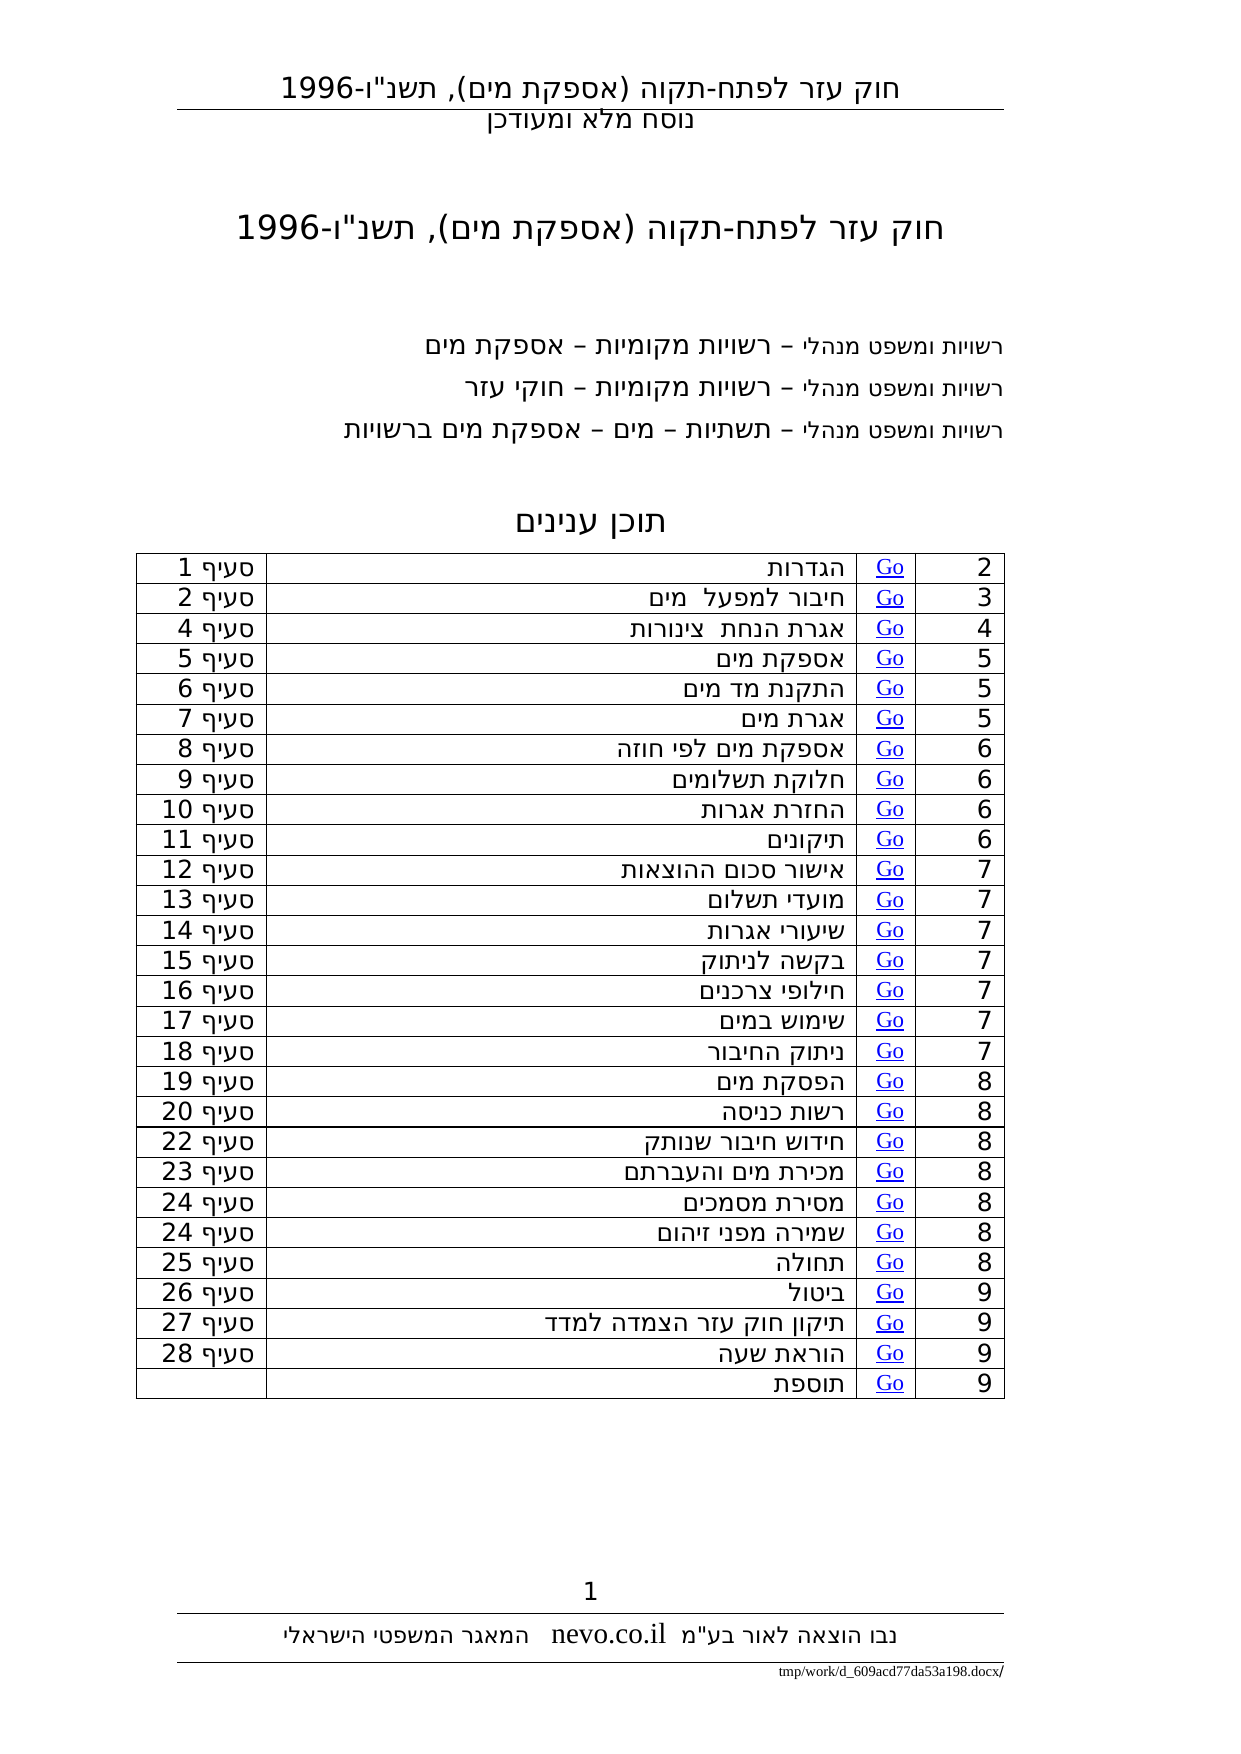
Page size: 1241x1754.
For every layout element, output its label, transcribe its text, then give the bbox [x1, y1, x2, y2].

table_cell ניתוק החיבור [267, 1037, 856, 1066]
table_cell Go [857, 1218, 915, 1247]
table_cell בקשה לניתוק [267, 946, 856, 975]
table_cell סעיף 25 [137, 1248, 266, 1277]
table_cell Go [857, 584, 915, 613]
table_cell סעיף 24 [137, 1188, 266, 1217]
table_cell 5 [916, 644, 1004, 673]
table_cell מסירת מסמכים [267, 1188, 856, 1217]
table_cell 9 [916, 1339, 1004, 1368]
table_cell סעיף 18 [137, 1037, 266, 1066]
table_cell אגרת מים [267, 705, 856, 734]
text חוק עזר לפתח-תקוה (אספקת מים), תשנ"ו-1996 [177, 208, 1004, 247]
table_cell Go [857, 1309, 915, 1338]
table_cell 8 [916, 1218, 1004, 1247]
table_cell 7 [916, 856, 1004, 885]
table_cell שימוש במים [267, 1007, 856, 1036]
table_cell 7 [916, 946, 1004, 975]
table_cell Go [857, 856, 915, 885]
table_cell רשות כניסה [267, 1097, 856, 1126]
table_cell 6 [916, 795, 1004, 824]
table_cell סעיף 14 [137, 916, 266, 945]
table_cell [137, 1369, 266, 1398]
table_cell הוראת שעה [267, 1339, 856, 1368]
table_cell חיבור למפעל מים [267, 584, 856, 613]
table_cell Go [857, 1037, 915, 1066]
table_cell Go [857, 886, 915, 915]
table_cell Go [857, 946, 915, 975]
table_cell 7 [916, 886, 1004, 915]
table_cell Go [857, 1128, 915, 1157]
table_cell סעיף 13 [137, 886, 266, 915]
table_cell 8 [916, 1097, 1004, 1126]
table_cell סעיף 24 [137, 1218, 266, 1247]
table_cell 3 [916, 584, 1004, 613]
table_cell סעיף 16 [137, 976, 266, 1006]
table_cell Go [857, 1339, 915, 1368]
table_cell סעיף 20 [137, 1097, 266, 1126]
table_cell Go [857, 795, 915, 824]
table_cell Go [857, 1158, 915, 1187]
table_cell סעיף 17 [137, 1007, 266, 1036]
table_cell סעיף 12 [137, 856, 266, 885]
table_cell סעיף 15 [137, 946, 266, 975]
table_cell תיקון חוק עזר הצמדה למדד [267, 1309, 856, 1338]
table_cell 8 [916, 1067, 1004, 1096]
table_cell סעיף 8 [137, 735, 266, 764]
table_cell סעיף 11 [137, 825, 266, 854]
table_cell Go [857, 765, 915, 794]
table_cell 7 [916, 1037, 1004, 1066]
table_cell Go [857, 1248, 915, 1277]
table_cell 8 [916, 1248, 1004, 1277]
table_cell סעיף 10 [137, 795, 266, 824]
table_cell 5 [916, 674, 1004, 703]
text רשויות ומשפט מנהלי – תשתיות – מים – אספקת מים ברשויות [59, 413, 1004, 445]
table_cell שמירה מפני זיהום [267, 1218, 856, 1247]
table_header סעיף 1 [137, 554, 266, 583]
table_cell מועדי תשלום [267, 886, 856, 915]
table_cell 6 [916, 735, 1004, 764]
table_cell מכירת מים והעברתם [267, 1158, 856, 1187]
table_cell אישור סכום ההוצאות [267, 856, 856, 885]
table_cell חידוש חיבור שנותק [267, 1128, 856, 1157]
table_cell 8 [916, 1188, 1004, 1217]
table_cell הפסקת מים [267, 1067, 856, 1096]
table_cell סעיף 4 [137, 614, 266, 643]
table_cell Go [857, 1067, 915, 1096]
table_cell אספקת מים לפי חוזה [267, 735, 856, 764]
table_cell Go [857, 735, 915, 764]
table_cell 7 [916, 1007, 1004, 1036]
table_cell Go [857, 1097, 915, 1126]
table_cell Go [857, 1369, 915, 1398]
text תוכן ענינים [177, 501, 1004, 540]
table_cell 9 [916, 1279, 1004, 1308]
table_cell 9 [916, 1369, 1004, 1398]
table_cell תיקונים [267, 825, 856, 854]
table_cell Go [857, 674, 915, 703]
text רשויות ומשפט מנהלי – רשויות מקומיות – חוקי עזר [59, 371, 1004, 403]
table_cell ביטול [267, 1279, 856, 1308]
table_cell 5 [916, 705, 1004, 734]
table_cell 6 [916, 825, 1004, 854]
table_cell 7 [916, 976, 1004, 1006]
table_cell Go [857, 916, 915, 945]
table_cell 8 [916, 1158, 1004, 1187]
table_cell סעיף 23 [137, 1158, 266, 1187]
table_cell Go [857, 976, 915, 1006]
table_cell סעיף 19 [137, 1067, 266, 1096]
table_cell חלוקת תשלומים [267, 765, 856, 794]
table_cell התקנת מד מים [267, 674, 856, 703]
table_cell 7 [916, 916, 1004, 945]
table_cell תוספת [267, 1369, 856, 1398]
table_cell Go [857, 614, 915, 643]
table_cell 8 [916, 1128, 1004, 1157]
table_cell סעיף 9 [137, 765, 266, 794]
table_header הגדרות [267, 554, 856, 583]
table_cell Go [857, 705, 915, 734]
table_cell סעיף 26 [137, 1279, 266, 1308]
table_cell Go [857, 1188, 915, 1217]
table_cell תחולה [267, 1248, 856, 1277]
table_cell סעיף 5 [137, 644, 266, 673]
table_header 2 [916, 554, 1004, 583]
table_cell 9 [916, 1309, 1004, 1338]
table_cell סעיף 2 [137, 584, 266, 613]
table_cell סעיף 7 [137, 705, 266, 734]
table_cell Go [857, 1279, 915, 1308]
table_cell 4 [916, 614, 1004, 643]
table_cell סעיף 27 [137, 1309, 266, 1338]
table_cell אגרת הנחת צינורות [267, 614, 856, 643]
table_cell חילופי צרכנים [267, 976, 856, 1006]
table_cell סעיף 6 [137, 674, 266, 703]
table_header Go [857, 554, 915, 583]
text רשויות ומשפט מנהלי – רשויות מקומיות – אספקת מים [59, 329, 1004, 361]
table_cell שיעורי אגרות [267, 916, 856, 945]
table_cell החזרת אגרות [267, 795, 856, 824]
table_cell Go [857, 825, 915, 854]
table_cell Go [857, 644, 915, 673]
table_cell סעיף 22 [137, 1128, 266, 1157]
table_cell 6 [916, 765, 1004, 794]
table_cell סעיף 28 [137, 1339, 266, 1368]
table_cell אספקת מים [267, 644, 856, 673]
table_cell Go [857, 1007, 915, 1036]
